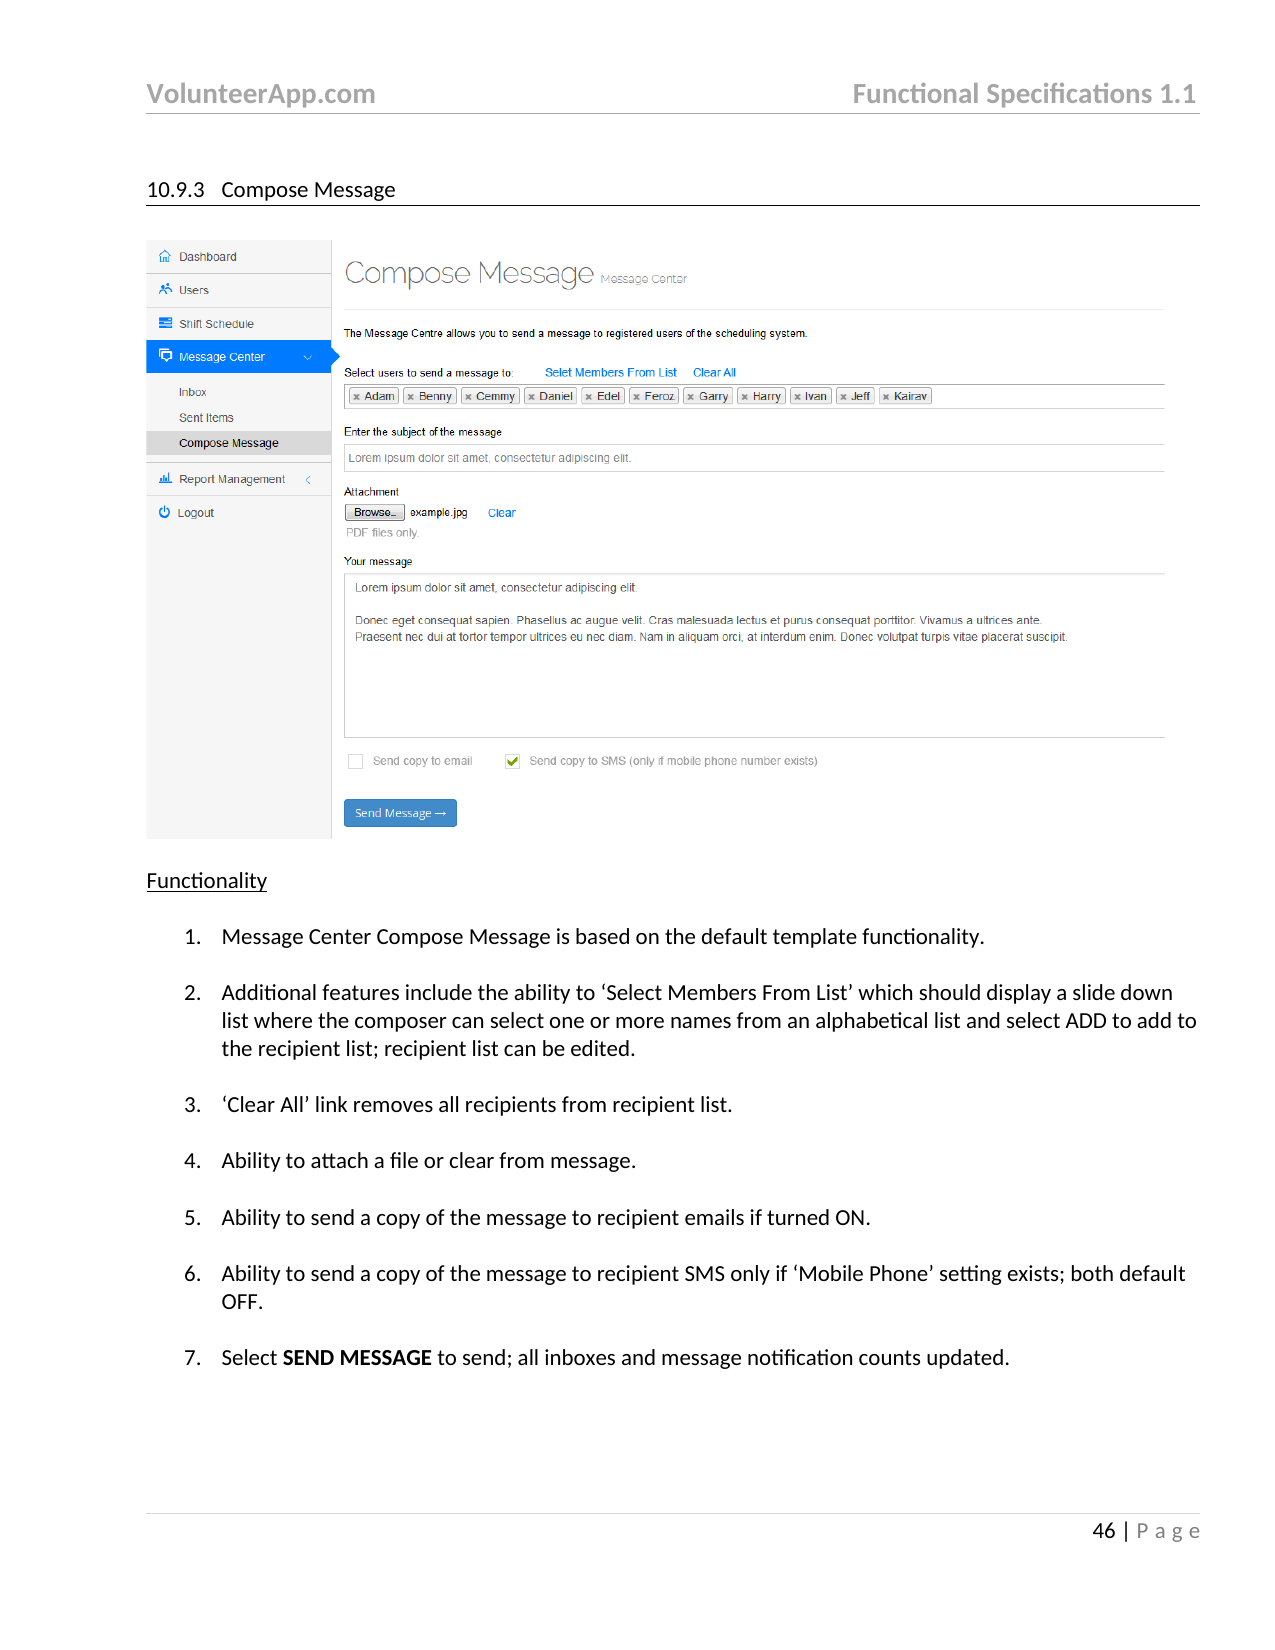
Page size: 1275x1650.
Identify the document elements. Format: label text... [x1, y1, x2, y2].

list ‘Clear All’ link removes all recipients from recipient list. [184, 1091, 1200, 1147]
list Select SEND MESSAGE to send; all inboxes and message notification counts updated. [184, 1343, 1200, 1399]
text Functionality [146, 866, 1200, 894]
list Ability to attach a file or clear from message. [184, 1147, 1200, 1203]
list Ability to send a copy of the message to recipient SMS only if ‘Mobile Phone’ setting exists; both default OFF. [184, 1259, 1200, 1343]
list Ability to send a copy of the message to recipient emails if turned ON. [184, 1203, 1200, 1259]
list Additional features include the ability to ‘Select Members From List’ which should display a slide down list where the composer can select one or more names from an alphabetical list and select ADD to add to the recipient list; recipient list can be edited. [184, 978, 1200, 1091]
picture [146, 240, 1165, 839]
subtitle Compose Message [146, 175, 1200, 205]
list Message Center Compose Message is based on the default template functionality. [184, 922, 1200, 978]
